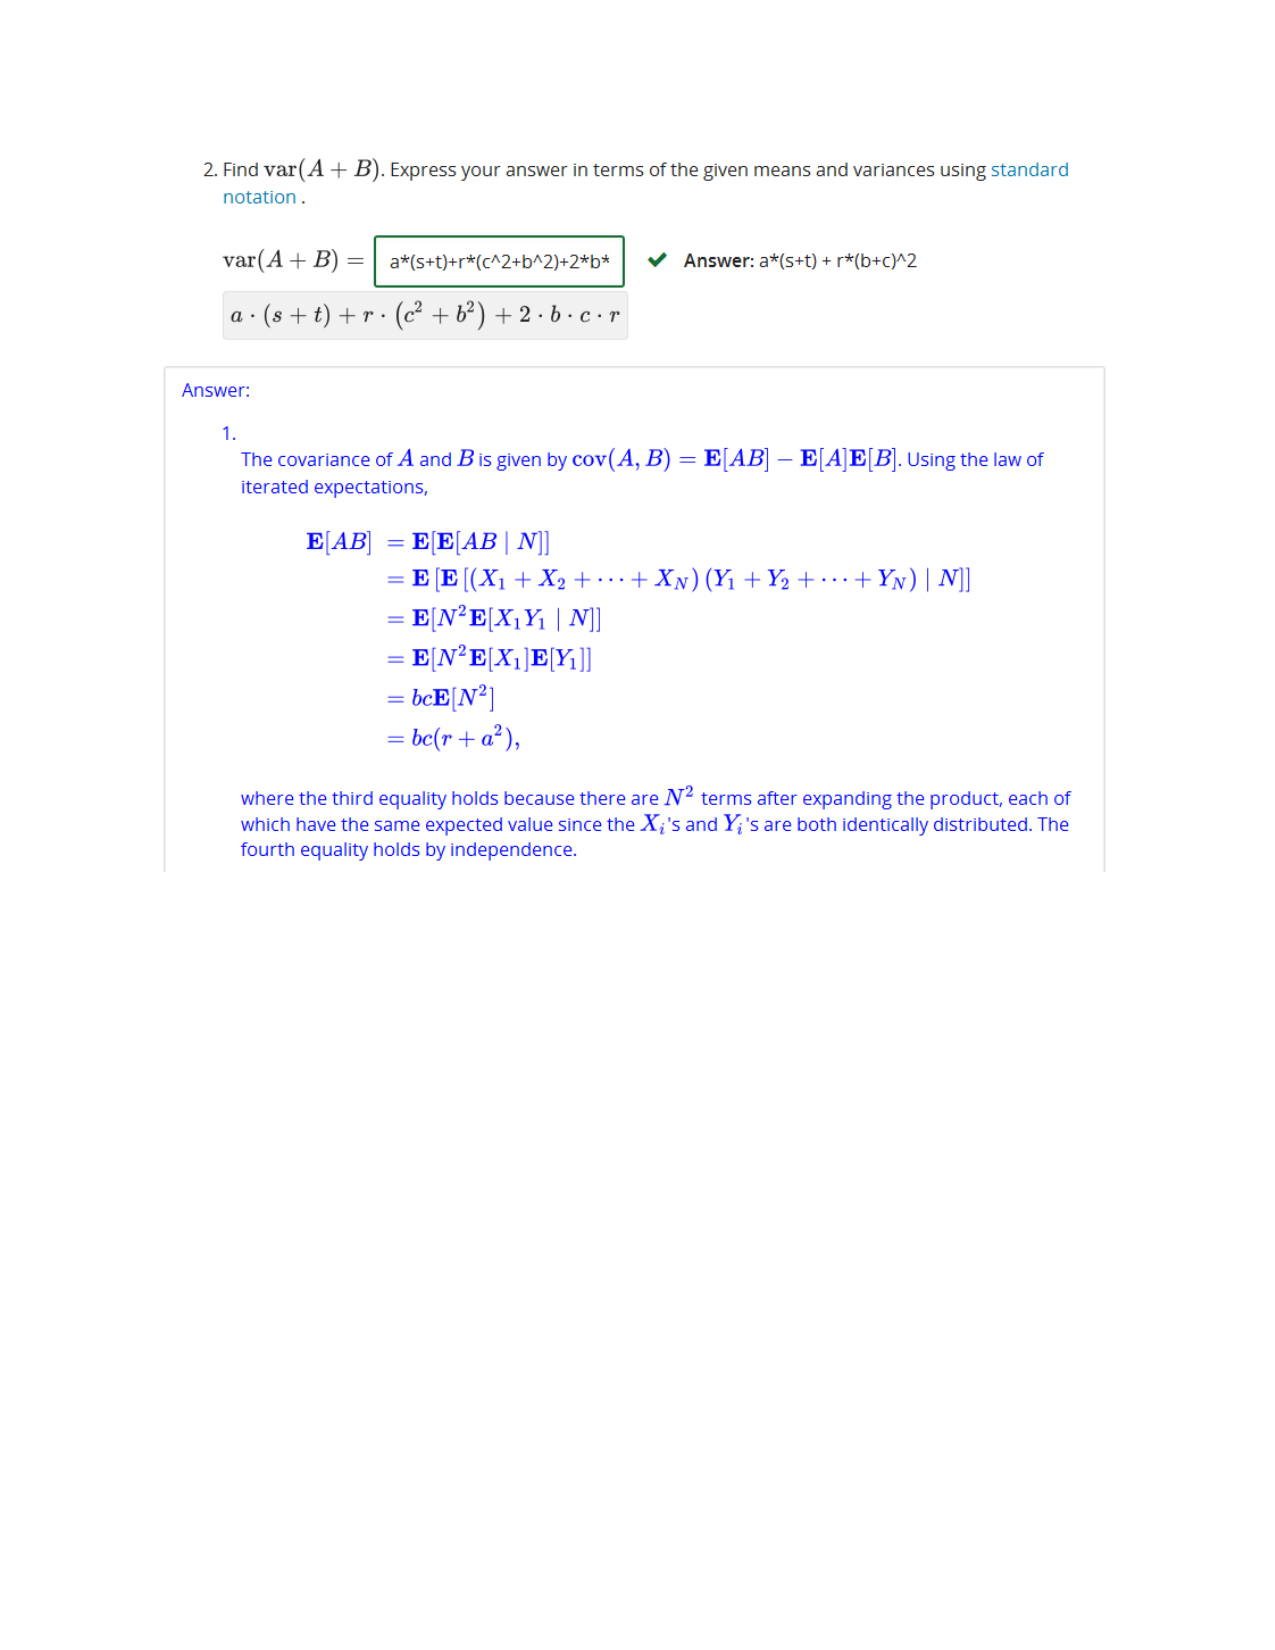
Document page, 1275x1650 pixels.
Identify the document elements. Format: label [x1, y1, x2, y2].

picture [150, 150, 1125, 872]
